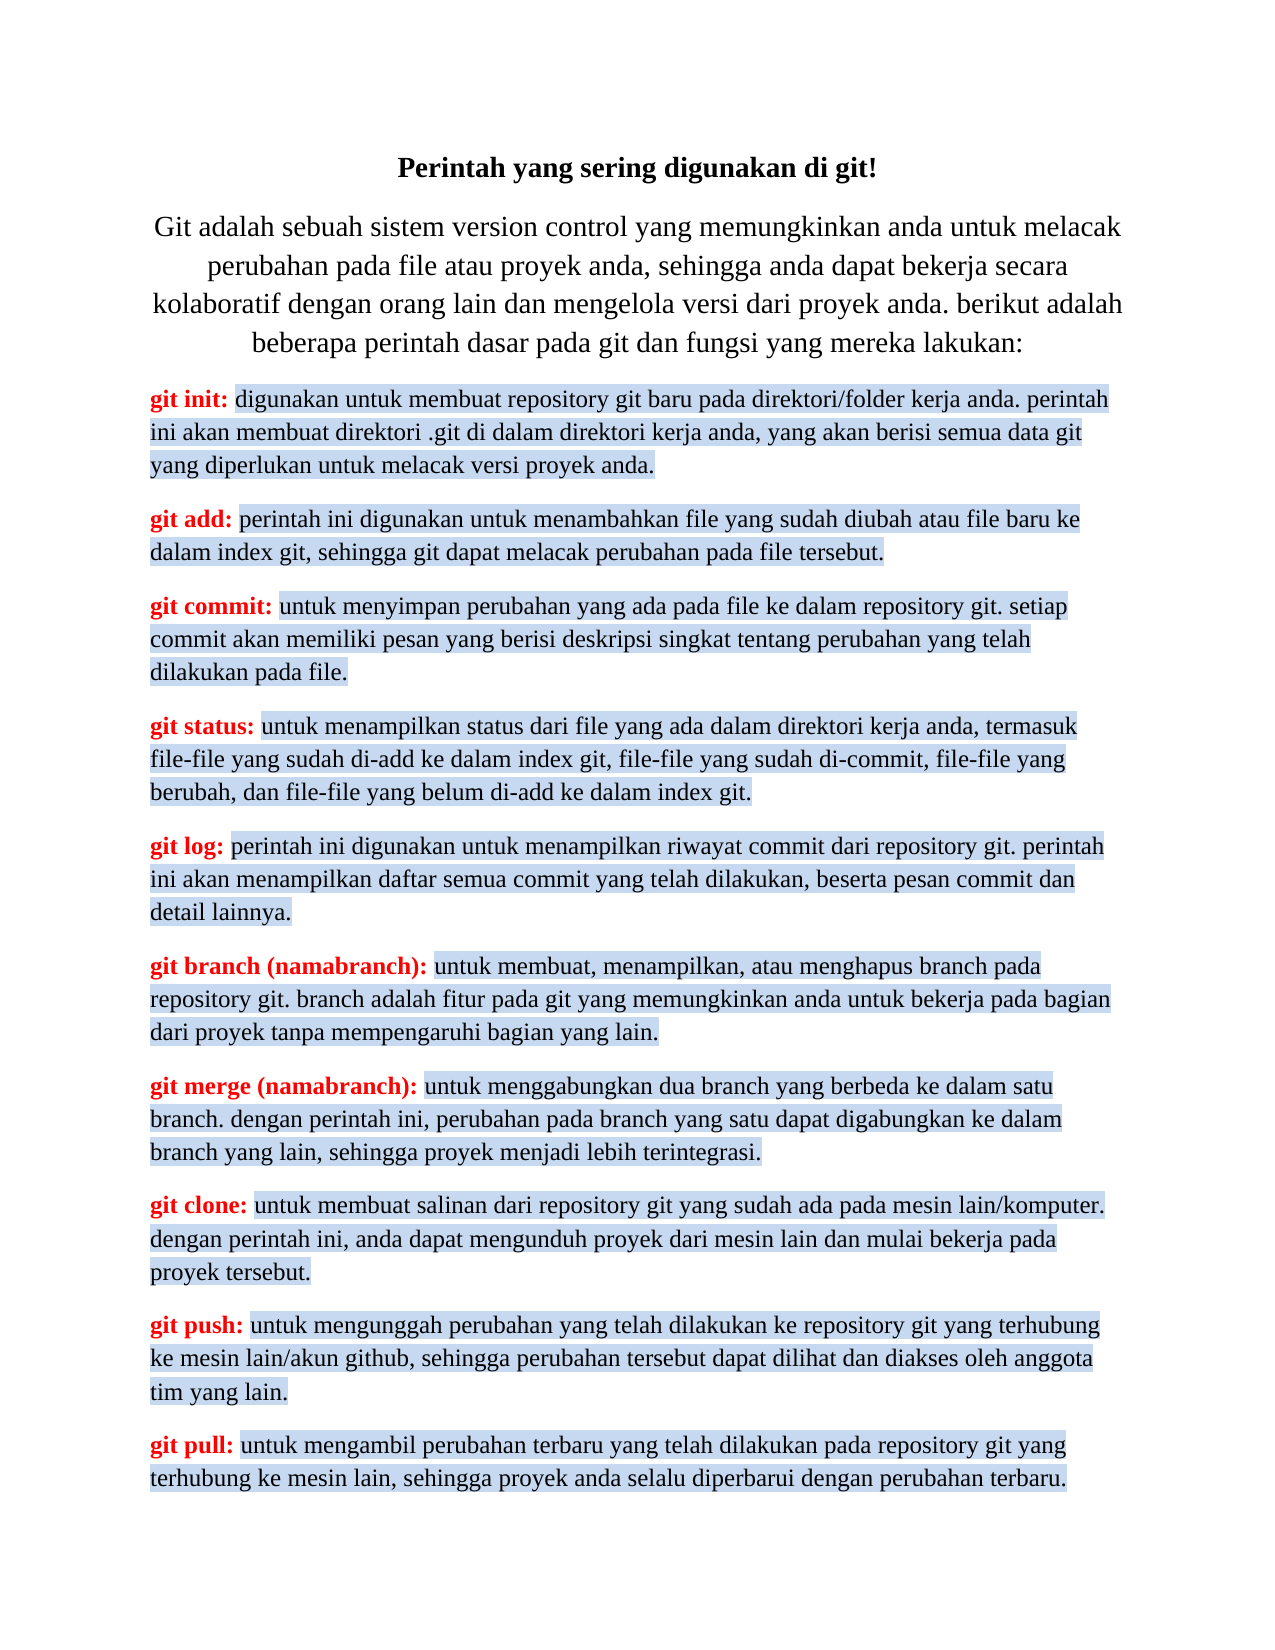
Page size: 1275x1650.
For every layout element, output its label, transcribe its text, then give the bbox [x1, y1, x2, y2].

text Git adalah sebuah sistem version control yang memungkinkan anda untuk melacak perubahan pada file atau proyek anda, sehingga anda dapat bekerja secara kolaboratif dengan orang lain dan mengelola versi dari proyek anda. berikut adalah beberapa perintah dasar pada git dan fungsi yang mereka lakukan: [150, 209, 1125, 358]
text git merge (namabranch): untuk menggabungkan dua branch yang berbeda ke dalam satu branch. dengan perintah ini, perubahan pada branch yang satu dapat digabungkan ke dalam branch yang lain, sehingga proyek menjadi lebih terintegrasi. [150, 1071, 1125, 1166]
text git clone: untuk membuat salinan dari repository git yang sudah ada pada mesin lain/komputer. dengan perintah ini, anda dapat mengunduh proyek dari mesin lain dan mulai bekerja pada proyek tersebut. [150, 1191, 1125, 1285]
text git commit: untuk menyimpan perubahan yang ada pada file ke dalam repository git. setiap commit akan memiliki pesan yang berisi deskripsi singkat tentang perubahan yang telah dilakukan pada file. [150, 591, 1125, 686]
text git branch (namabranch): untuk membuat, menampilkan, atau menghapus branch pada repository git. branch adalah fitur pada git yang memungkinkan anda untuk bekerja pada bagian dari proyek tanpa mempengaruhi bagian yang lain. [150, 951, 1125, 1046]
text git log: perintah ini digunakan untuk menampilkan riwayat commit dari repository git. perintah ini akan menampilkan daftar semua commit yang telah dilakukan, beserta pesan commit dan detail lainnya. [150, 831, 1125, 926]
text git init: digunakan untuk membuat repository git baru pada direktori/folder kerja anda. perintah ini akan membuat direktori .git di dalam direktori kerja anda, yang akan berisi semua data git yang diperlukan untuk melacak versi proyek anda. [150, 384, 1125, 479]
text git pull: untuk mengambil perubahan terbaru yang telah dilakukan pada repository git yang terhubung ke mesin lain, sehingga proyek anda selalu diperbarui dengan perubahan terbaru. [150, 1430, 1125, 1492]
text git status: untuk menampilkan status dari file yang ada dalam direktori kerja anda, termasuk file-file yang sudah di-add ke dalam index git, file-file yang sudah di-commit, file-file yang berubah, dan file-file yang belum di-add ke dalam index git. [150, 711, 1125, 806]
text Perintah yang sering digunakan di git! [150, 150, 1125, 183]
text git add: perintah ini digunakan untuk menambahkan file yang sudah diubah atau file baru ke dalam index git, sehingga git dapat melacak perubahan pada file tersebut. [150, 504, 1125, 566]
text git push: untuk mengunggah perubahan yang telah dilakukan ke repository git yang terhubung ke mesin lain/akun github, sehingga perubahan tersebut dapat dilihat dan diakses oleh anggota tim yang lain. [150, 1311, 1125, 1405]
